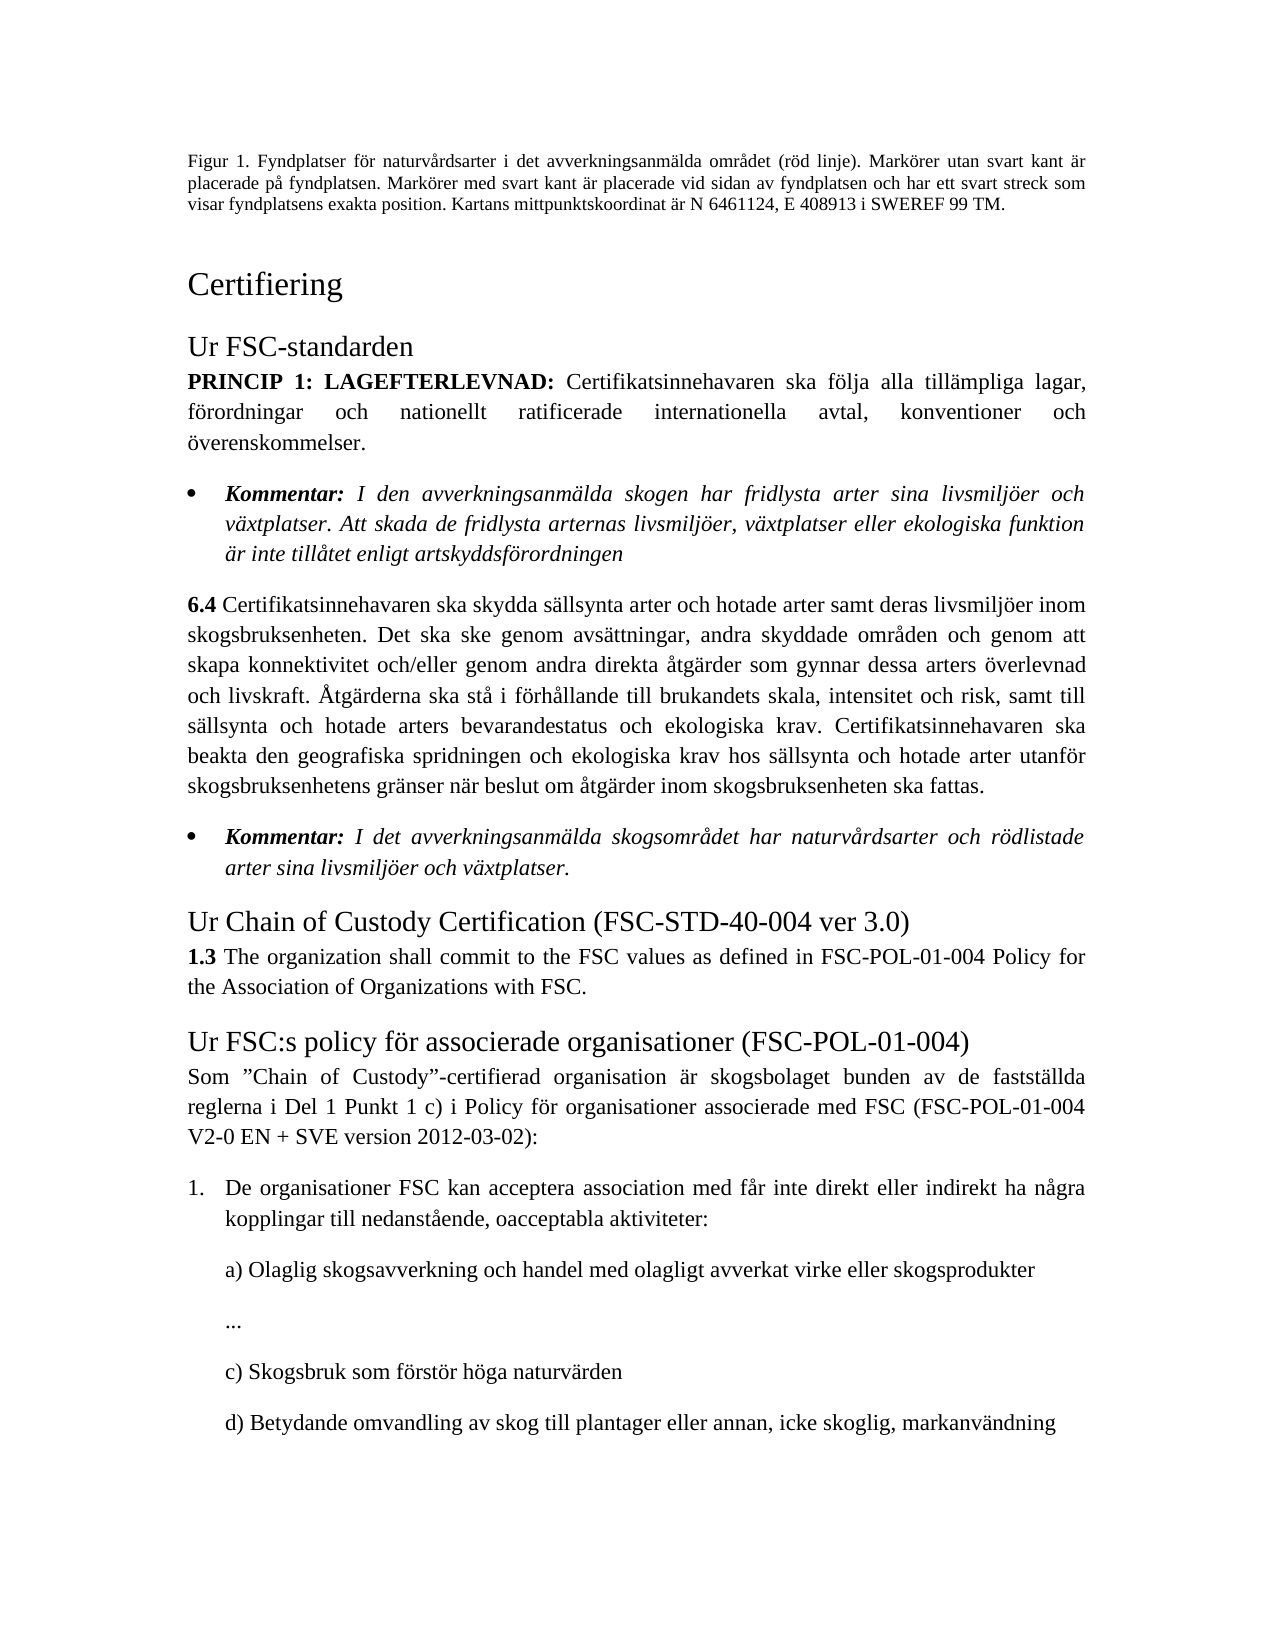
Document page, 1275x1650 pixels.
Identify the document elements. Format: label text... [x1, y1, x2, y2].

subtitle Ur FSC-standarden [187, 329, 1087, 363]
text d) Betydande omvandling av skog till plantager eller annan, icke skoglig, markanvändning [225, 1409, 1087, 1435]
subtitle Ur FSC:s policy för associerade organisationer (FSC-POL-01-004) [187, 1024, 1087, 1058]
text a) Olaglig skogsavverkning och handel med olagligt avverkat virke eller skogsprodukter [225, 1256, 1087, 1282]
text 1.3 The organization shall commit to the FSC values as defined in FSC-POL-01-004 Policy for the Association of Organizations with FSC. [187, 943, 1087, 1000]
list Kommentar: I det avverkningsanmälda skogsområdet har naturvårdsarter och rödlistade arter sina livsmiljöer och växtplatser. [187, 823, 1087, 880]
list Kommentar: I den avverkningsanmälda skogen har fridlysta arter sina livsmiljöer och växtplatser. Att skada de fridlysta arternas livsmiljöer, växtplatser eller ekologiska funktion är inte tillåtet enligt artskyddsförordningen [187, 479, 1087, 566]
subtitle Ur Chain of Custody Certification (FSC-STD-40-004 ver 3.0) [187, 904, 1087, 938]
subtitle Certifiering [187, 265, 1087, 303]
list De organisationer FSC kan acceptera association med får inte direkt eller indirekt ha några kopplingar till nedanstående, oacceptabla aktiviteter: [187, 1174, 1087, 1231]
text c) Skogsbruk som förstör höga naturvärden [225, 1358, 1087, 1384]
text 6.4 Certifikatsinnehavaren ska skydda sällsynta arter och hotade arter samt deras livsmiljöer inom skogsbruksenheten. Det ska ske genom avsättningar, andra skyddade områden och genom att skapa konnektivitet och/eller genom andra direkta åtgärder som gynnar dessa arters överlevnad och livskraft. Åtgärderna ska stå i förhållande till brukandets skala, intensitet och risk, samt till sällsynta och hotade arters bevarandestatus och ekologiska krav. Certifikatsinnehavaren ska beakta den geografiska spridningen och ekologiska krav hos sällsynta och hotade arter utanför skogsbruksenhetens gränser när beslut om åtgärder inom skogsbruksenheten ska fattas. [187, 591, 1087, 799]
text ... [225, 1307, 1087, 1333]
text PRINCIP 1: LAGEFTERLEVNAD: Certifikatsinnehavaren ska följa alla tillämpliga lagar, förordningar och nationellt ratificerade internationella avtal, konventioner och överenskommelser. [187, 368, 1087, 455]
text Som ”Chain of Custody”-certifierad organisation är skogsbolaget bunden av de fastställda reglerna i Del 1 Punkt 1 c) i Policy för organisationer associerade med FSC (FSC-POL-01-004 V2-0 EN + SVE version 2012-03-02): [187, 1063, 1087, 1150]
